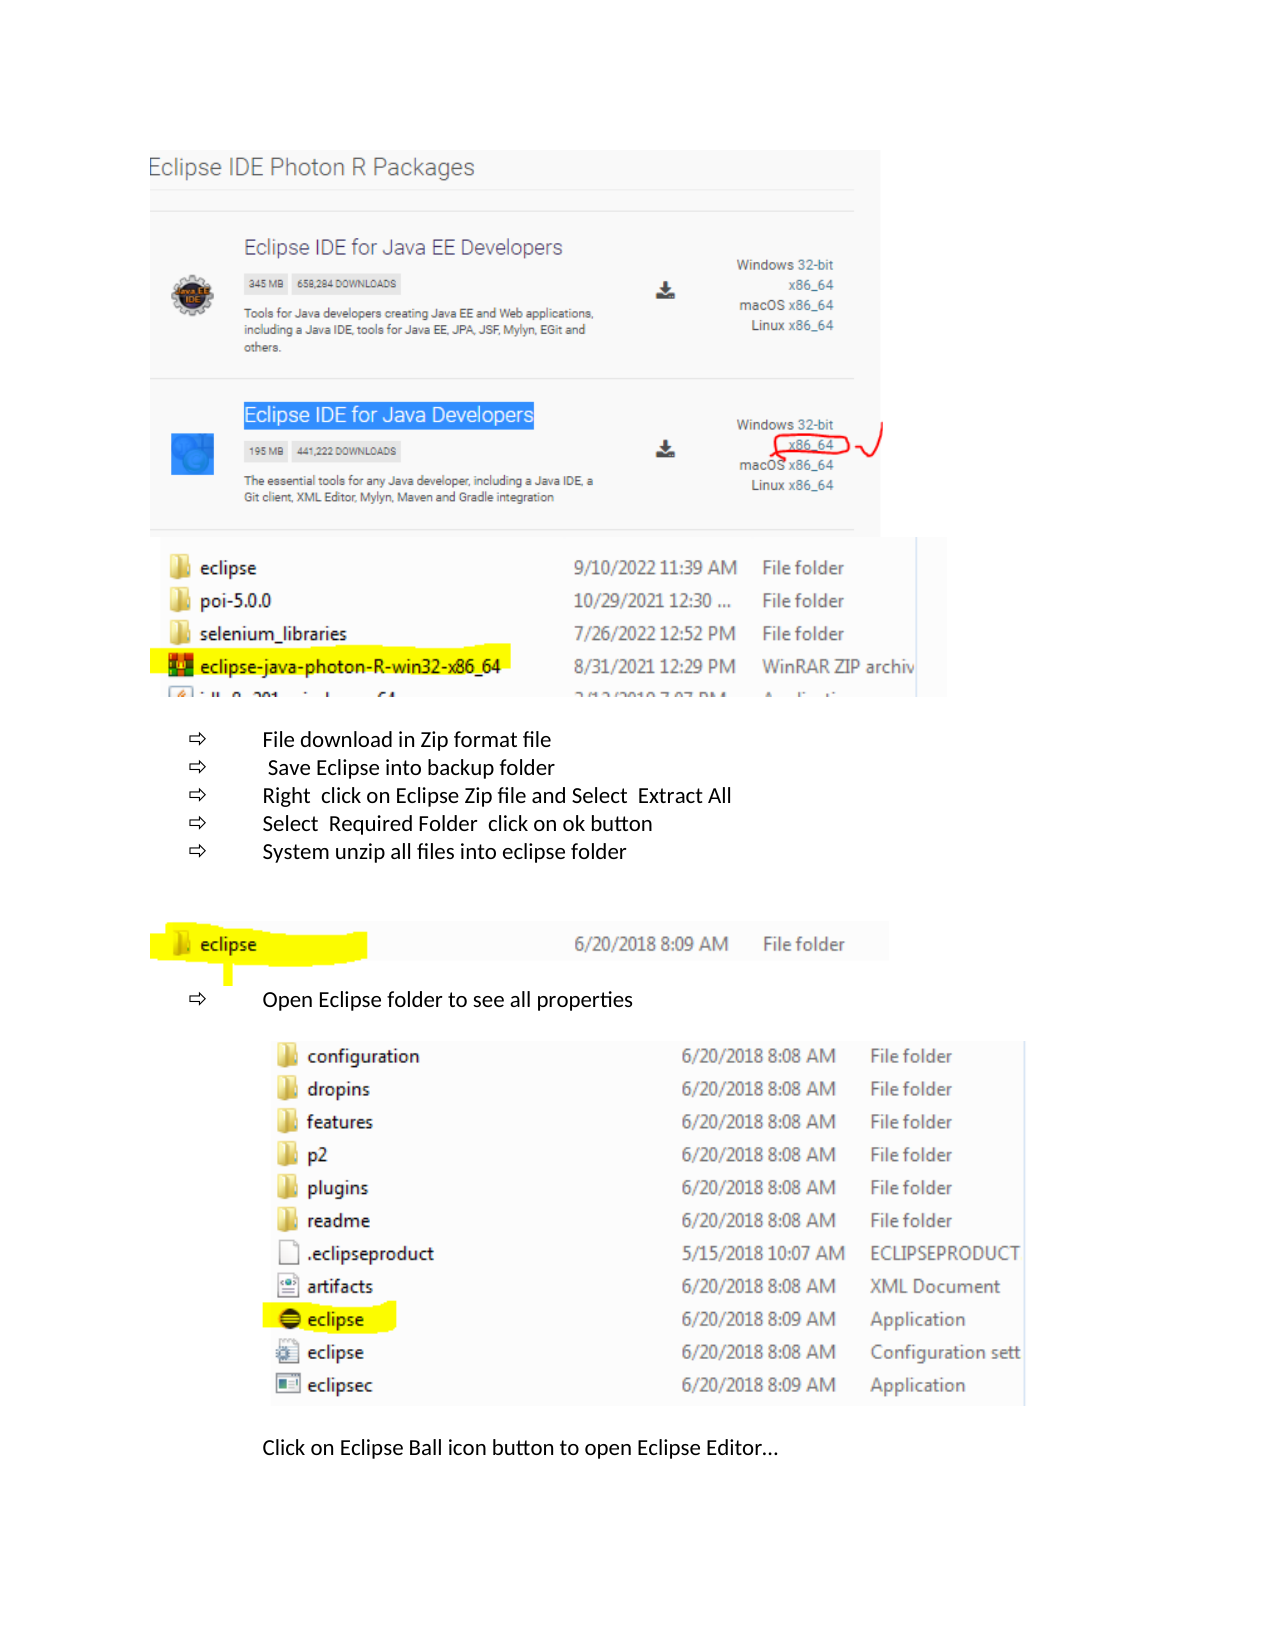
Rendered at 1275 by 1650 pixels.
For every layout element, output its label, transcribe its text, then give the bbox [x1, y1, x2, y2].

list Right click on Eclipse Zip file and Select Extract All [187, 781, 1125, 809]
list File download in Zip format file [187, 725, 1125, 753]
picture [262, 1041, 1027, 1406]
text Click on Eclipse Ball icon button to open Eclipse Editor… [262, 1433, 1125, 1461]
picture [150, 921, 889, 986]
list Save Eclipse into backup folder [187, 753, 1125, 781]
list Select Required Folder click on ok button [187, 809, 1125, 837]
picture [150, 150, 947, 697]
list Open Eclipse folder to see all properties [187, 985, 1125, 1013]
list System unzip all files into eclipse folder [187, 837, 1125, 865]
